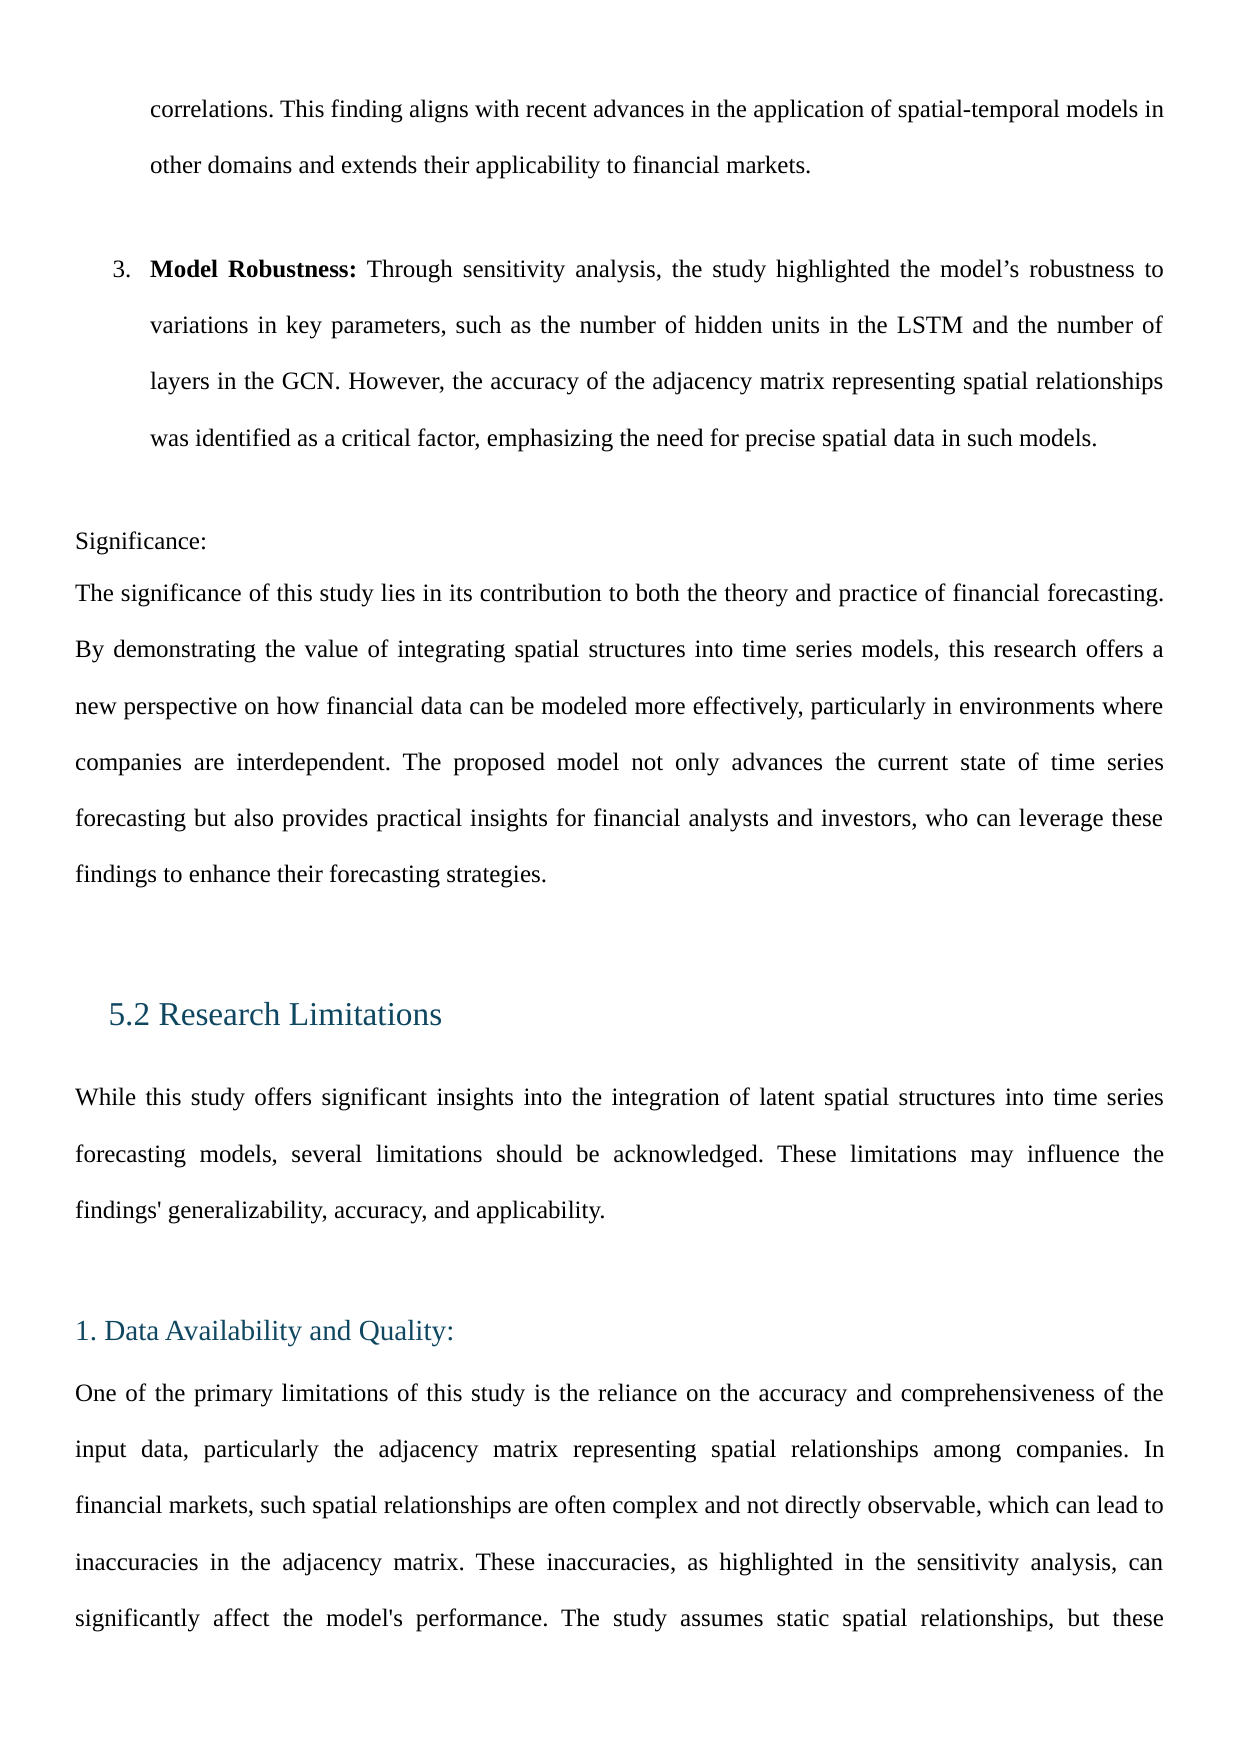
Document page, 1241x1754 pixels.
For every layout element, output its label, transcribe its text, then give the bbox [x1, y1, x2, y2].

text While this study offers significant insights into the integration of latent spatial structures into time series forecasting models, several limitations should be acknowledged. These limitations may influence the findings' generalizability, accuracy, and applicability. [75, 1078, 1165, 1228]
text Significance: [75, 522, 1165, 559]
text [75, 1373, 1165, 1636]
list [112, 89, 1165, 183]
list Model Robustness: Through sensitivity analysis, the study highlighted the model’s robustness to variations in key parameters, such as the number of hidden units in the LSTM and the number of layers in the GCN. However, the accuracy of the adjacency matrix representing spatial relationships was identified as a critical factor, emphasizing the need for precise spatial data in such models. [112, 249, 1165, 456]
subtitle 5.2 Research Limitations [75, 976, 1165, 1051]
text The significance of this study lies in its contribution to both the theory and practice of financial forecasting. By demonstrating the value of integrating spatial structures into time series models, this research offers a new perspective on how financial data can be modeled more effectively, particularly in environments where companies are interdependent. The proposed model not only advances the current state of time series forecasting but also provides practical insights for financial analysts and investors, who can leverage these findings to enhance their forecasting strategies. [75, 574, 1165, 893]
subtitle 1. Data Availability and Quality: [75, 1311, 1165, 1348]
